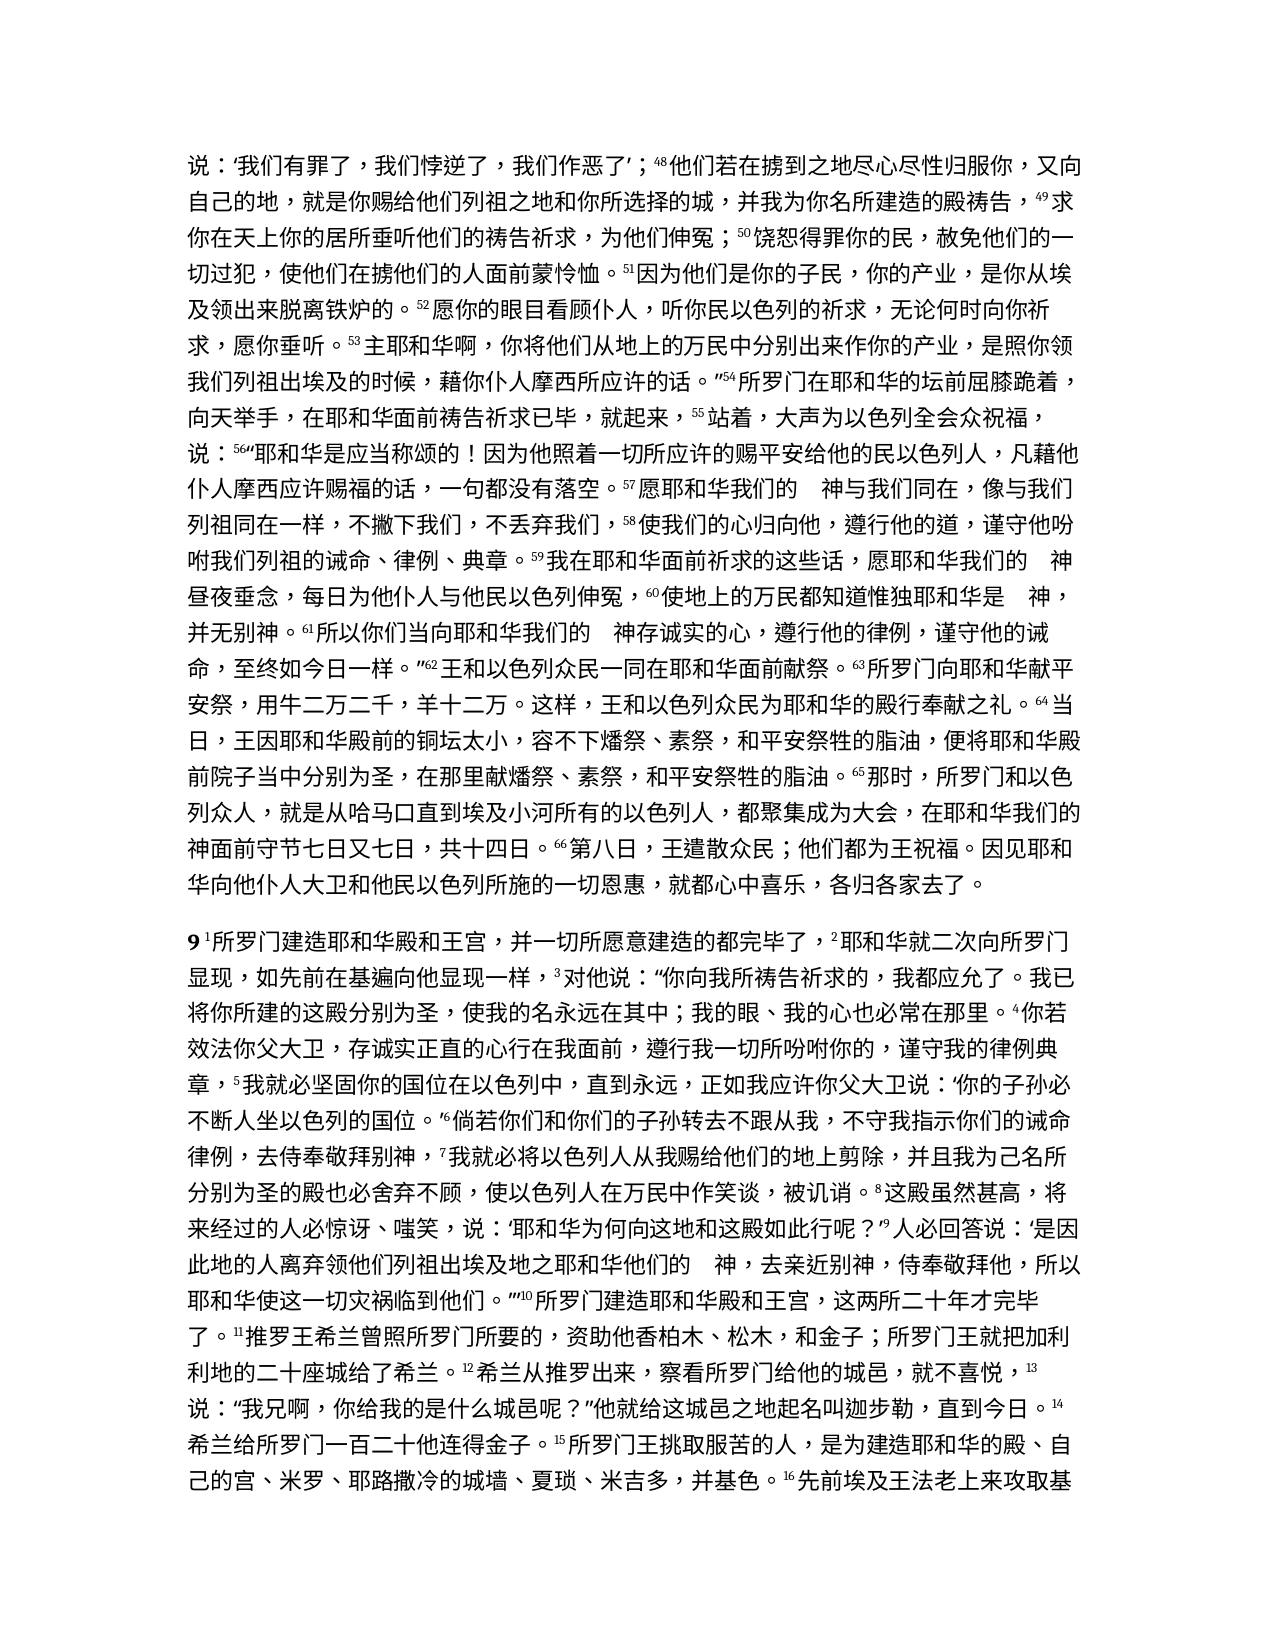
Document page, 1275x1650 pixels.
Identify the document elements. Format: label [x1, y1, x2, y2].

text [187, 150, 1087, 900]
text [187, 926, 1087, 1496]
